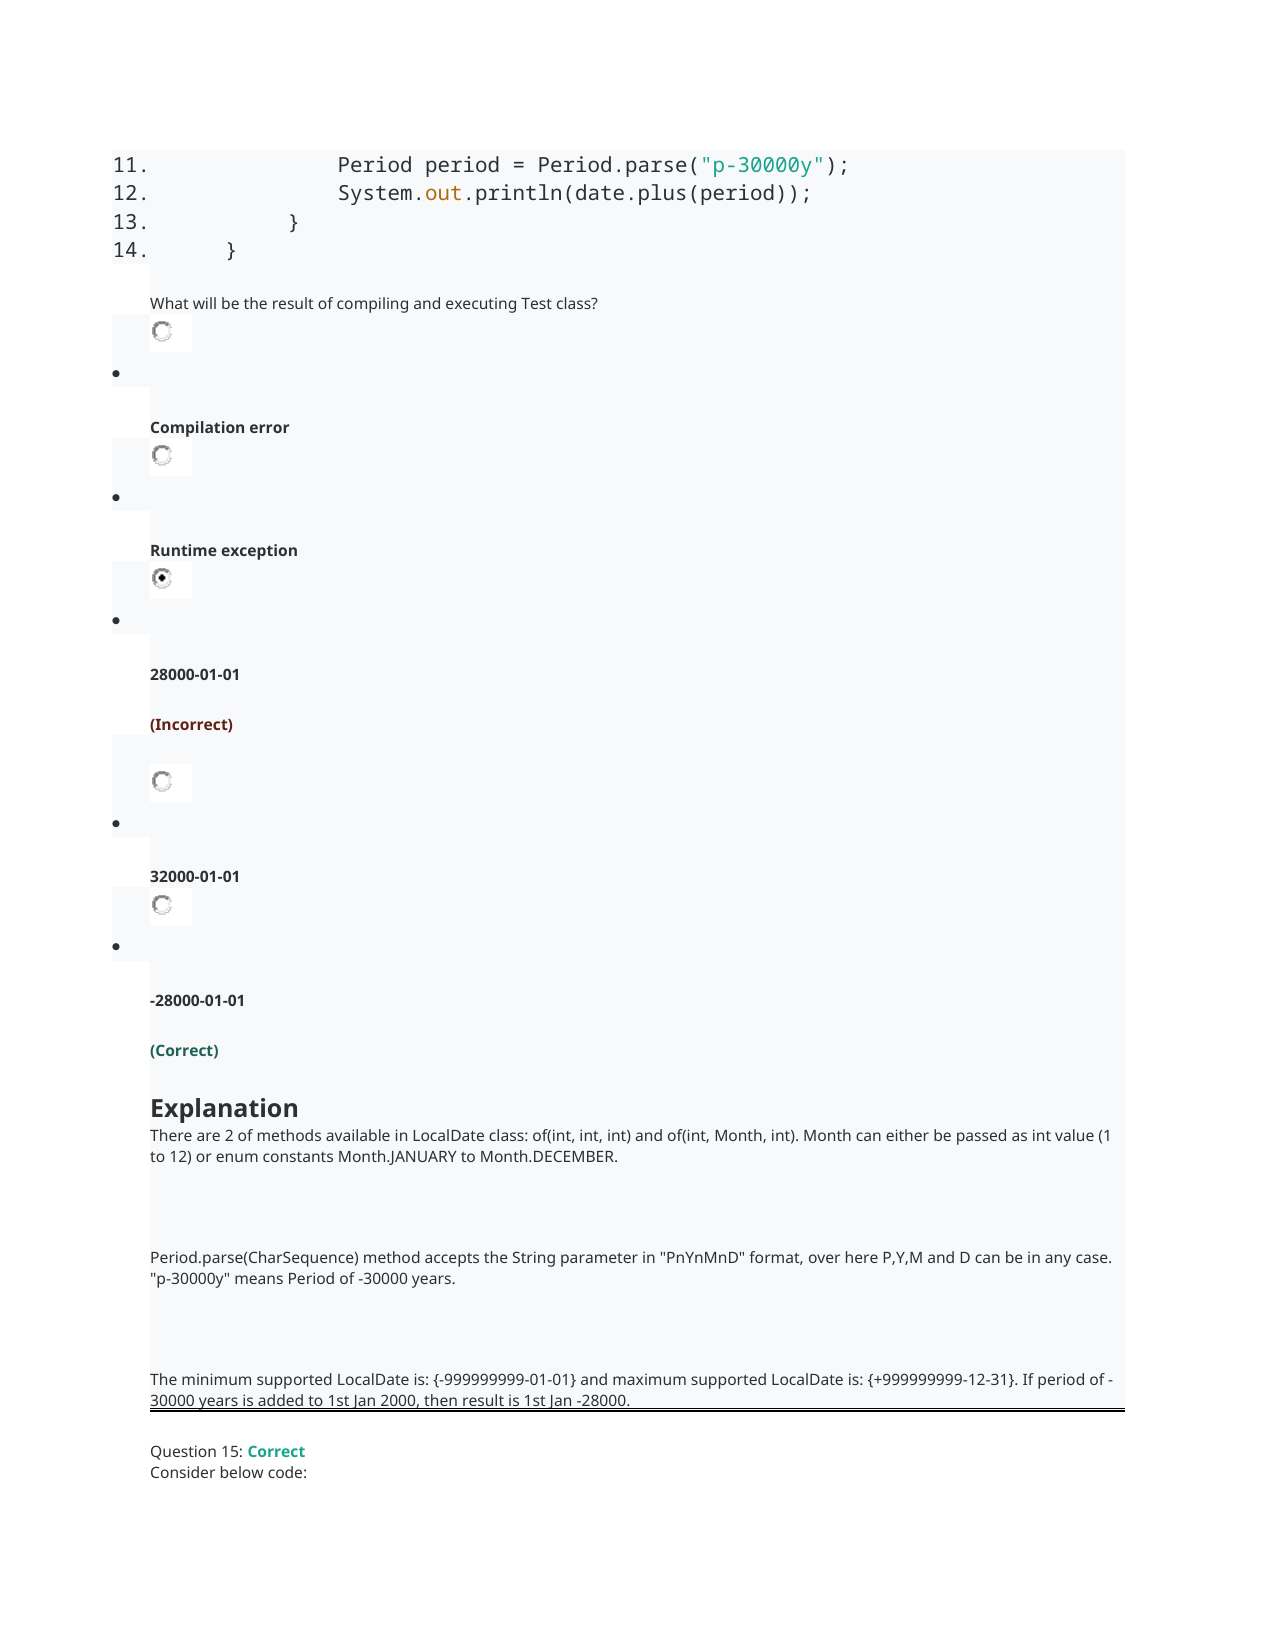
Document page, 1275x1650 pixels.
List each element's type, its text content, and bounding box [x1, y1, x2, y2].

text 28000-01-01 [150, 663, 1125, 684]
text Consider below code: [150, 1462, 1125, 1483]
list System.out.println(date.plus(period)); [112, 178, 1125, 207]
text What will be the result of compiling and executing Test class? [150, 293, 1125, 314]
text Compilation error [150, 416, 1125, 438]
text (Correct) [150, 1040, 1125, 1061]
text -28000-01-01 [150, 990, 1125, 1011]
text There are 2 of methods available in LocalDate class: of(int, int, int) and of(int, Month, int). Month can either be passed as int value (1 to 12) or enum constants Month.JANUARY to Month.DECEMBER. [150, 1124, 1125, 1167]
list } [112, 207, 1125, 235]
list } [112, 235, 1125, 264]
text Runtime exception [150, 540, 1125, 561]
text Question 15: Correct [150, 1440, 1125, 1462]
text (Incorrect) [150, 714, 1125, 735]
list Period period = Period.parse("p-30000y"); [112, 150, 1125, 178]
text Explanation [150, 1091, 1125, 1124]
text Period.parse(CharSequence) method accepts the String parameter in "PnYnMnD" format, over here P,Y,M and D can be in any case. "p-30000y" means Period of -30000 years. [150, 1247, 1125, 1289]
text The minimum supported LocalDate is: {-999999999-01-01} and maximum supported LocalDate is: {+999999999-12-31}. If period of -30000 years is added to 1st Jan 2000, then result is 1st Jan -28000. [150, 1369, 1125, 1408]
text 32000-01-01 [150, 866, 1125, 887]
